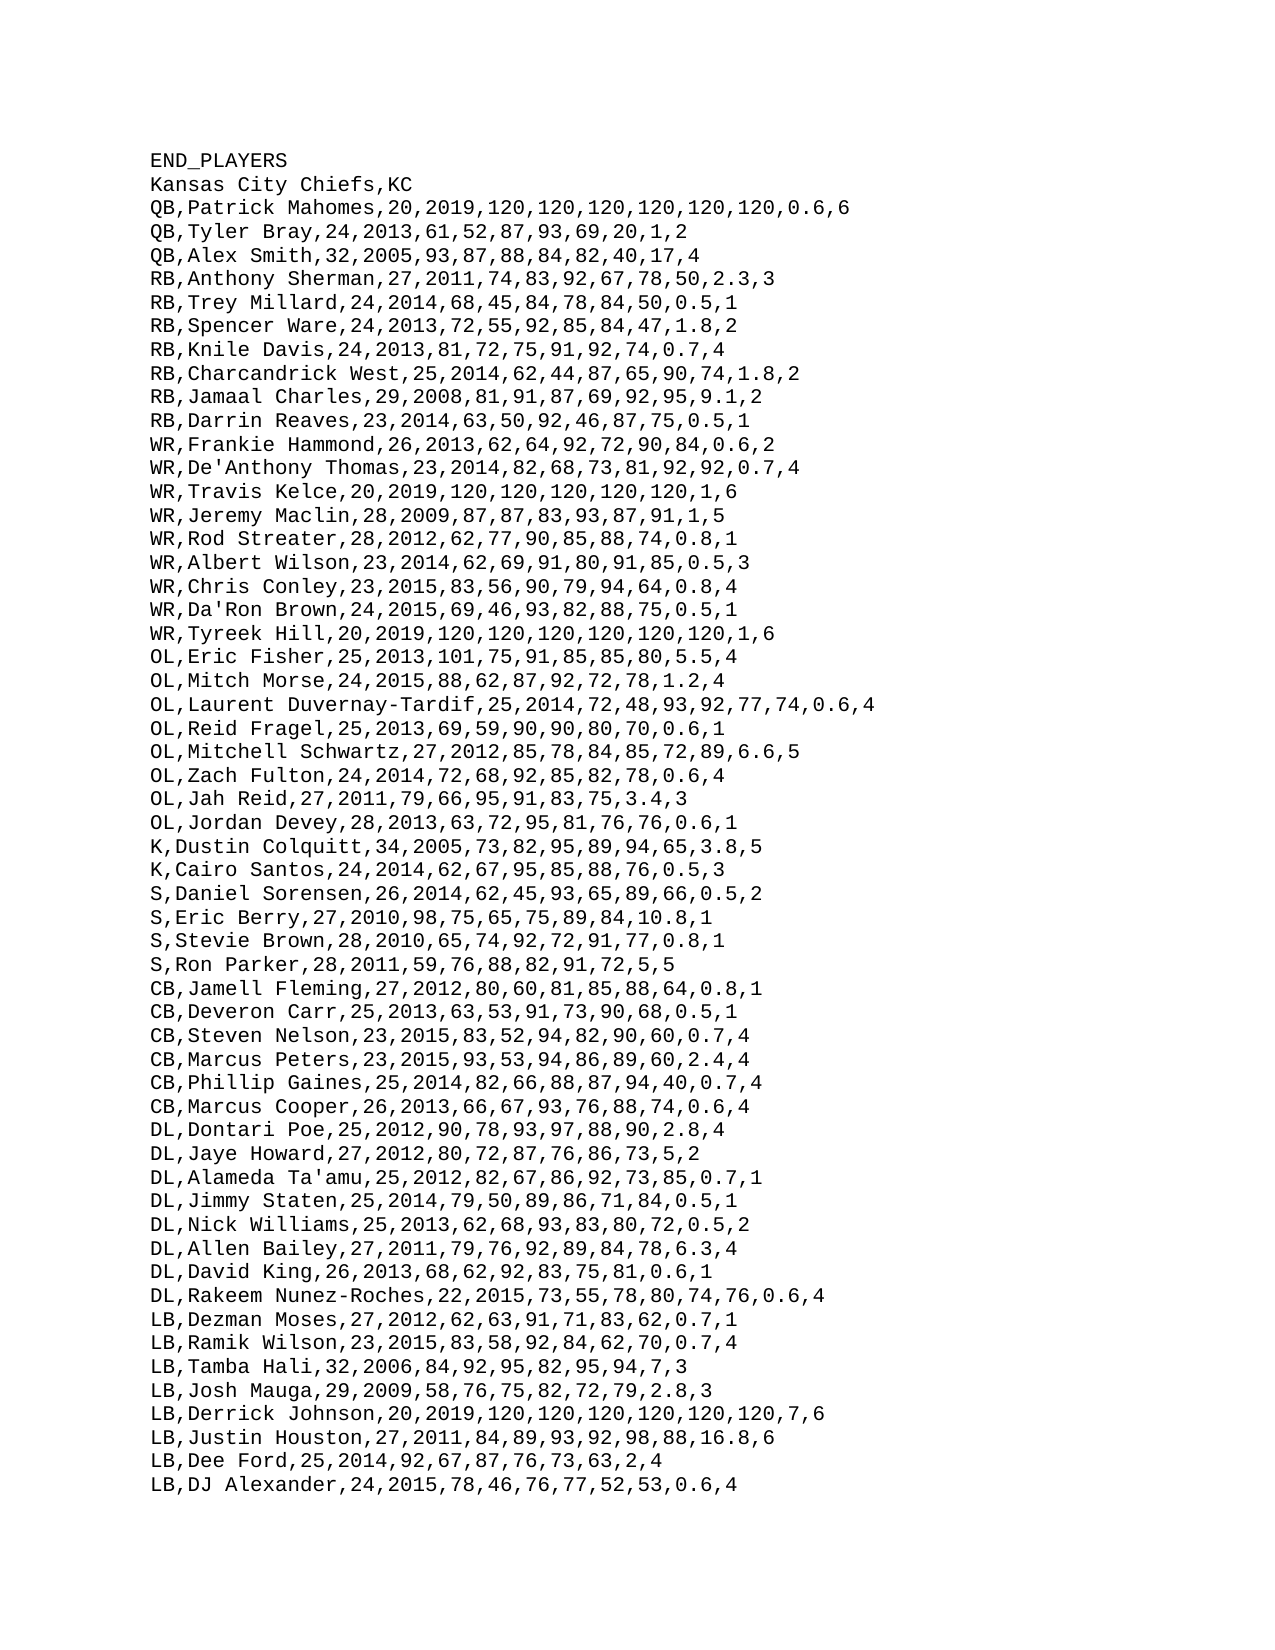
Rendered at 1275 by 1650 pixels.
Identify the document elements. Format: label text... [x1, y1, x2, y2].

text CB,Marcus Peters,23,2015,93,53,94,86,89,60,2.4,4 [150, 1048, 1125, 1072]
text CB,Deveron Carr,25,2013,63,53,91,73,90,68,0.5,1 [150, 1001, 1125, 1025]
text CB,Steven Nelson,23,2015,83,52,94,82,90,60,0.7,4 [150, 1025, 1125, 1048]
text QB,Patrick Mahomes,20,2019,120,120,120,120,120,120,0.6,6 [150, 197, 1125, 221]
text S,Ron Parker,28,2011,59,76,88,82,91,72,5,5 [150, 954, 1125, 978]
text WR,Travis Kelce,20,2019,120,120,120,120,120,1,6 [150, 481, 1125, 505]
text LB,Justin Houston,27,2011,84,89,93,92,98,88,16.8,6 [150, 1427, 1125, 1451]
text RB,Darrin Reaves,23,2014,63,50,92,46,87,75,0.5,1 [150, 410, 1125, 434]
text WR,Frankie Hammond,26,2013,62,64,92,72,90,84,0.6,2 [150, 434, 1125, 457]
text OL,Reid Fragel,25,2013,69,59,90,90,80,70,0.6,1 [150, 717, 1125, 741]
text LB,Derrick Johnson,20,2019,120,120,120,120,120,120,7,6 [150, 1403, 1125, 1427]
text END_PLAYERS [150, 150, 1125, 174]
text DL,Nick Williams,25,2013,62,68,93,83,80,72,0.5,2 [150, 1214, 1125, 1238]
text DL,Jaye Howard,27,2012,80,72,87,76,86,73,5,2 [150, 1143, 1125, 1167]
text LB,Dezman Moses,27,2012,62,63,91,71,83,62,0.7,1 [150, 1309, 1125, 1332]
text RB,Jamaal Charles,29,2008,81,91,87,69,92,95,9.1,2 [150, 386, 1125, 410]
text WR,Tyreek Hill,20,2019,120,120,120,120,120,120,1,6 [150, 623, 1125, 647]
text OL,Jordan Devey,28,2013,63,72,95,81,76,76,0.6,1 [150, 812, 1125, 836]
text WR,Albert Wilson,23,2014,62,69,91,80,91,85,0.5,3 [150, 552, 1125, 576]
text OL,Laurent Duvernay-Tardif,25,2014,72,48,93,92,77,74,0.6,4 [150, 694, 1125, 717]
text LB,Josh Mauga,29,2009,58,76,75,82,72,79,2.8,3 [150, 1379, 1125, 1403]
text OL,Mitchell Schwartz,27,2012,85,78,84,85,72,89,6.6,5 [150, 741, 1125, 765]
text RB,Knile Davis,24,2013,81,72,75,91,92,74,0.7,4 [150, 339, 1125, 363]
text QB,Alex Smith,32,2005,93,87,88,84,82,40,17,4 [150, 244, 1125, 268]
text DL,Jimmy Staten,25,2014,79,50,89,86,71,84,0.5,1 [150, 1190, 1125, 1214]
text K,Cairo Santos,24,2014,62,67,95,85,88,76,0.5,3 [150, 859, 1125, 883]
text WR,De'Anthony Thomas,23,2014,82,68,73,81,92,92,0.7,4 [150, 457, 1125, 481]
text S,Daniel Sorensen,26,2014,62,45,93,65,89,66,0.5,2 [150, 883, 1125, 907]
text QB,Tyler Bray,24,2013,61,52,87,93,69,20,1,2 [150, 221, 1125, 244]
text OL,Jah Reid,27,2011,79,66,95,91,83,75,3.4,3 [150, 788, 1125, 812]
text LB,DJ Alexander,24,2015,78,46,76,77,52,53,0.6,4 [150, 1474, 1125, 1498]
text WR,Rod Streater,28,2012,62,77,90,85,88,74,0.8,1 [150, 528, 1125, 552]
text LB,Tamba Hali,32,2006,84,92,95,82,95,94,7,3 [150, 1356, 1125, 1379]
text S,Stevie Brown,28,2010,65,74,92,72,91,77,0.8,1 [150, 930, 1125, 954]
text DL,Alameda Ta'amu,25,2012,82,67,86,92,73,85,0.7,1 [150, 1167, 1125, 1190]
text K,Dustin Colquitt,34,2005,73,82,95,89,94,65,3.8,5 [150, 836, 1125, 859]
text DL,David King,26,2013,68,62,92,83,75,81,0.6,1 [150, 1261, 1125, 1285]
text CB,Marcus Cooper,26,2013,66,67,93,76,88,74,0.6,4 [150, 1096, 1125, 1119]
text LB,Ramik Wilson,23,2015,83,58,92,84,62,70,0.7,4 [150, 1332, 1125, 1356]
text WR,Jeremy Maclin,28,2009,87,87,83,93,87,91,1,5 [150, 505, 1125, 528]
text OL,Zach Fulton,24,2014,72,68,92,85,82,78,0.6,4 [150, 765, 1125, 788]
text CB,Phillip Gaines,25,2014,82,66,88,87,94,40,0.7,4 [150, 1072, 1125, 1096]
text WR,Chris Conley,23,2015,83,56,90,79,94,64,0.8,4 [150, 576, 1125, 599]
text CB,Jamell Fleming,27,2012,80,60,81,85,88,64,0.8,1 [150, 978, 1125, 1001]
text DL,Dontari Poe,25,2012,90,78,93,97,88,90,2.8,4 [150, 1119, 1125, 1143]
text RB,Charcandrick West,25,2014,62,44,87,65,90,74,1.8,2 [150, 363, 1125, 386]
text RB,Spencer Ware,24,2013,72,55,92,85,84,47,1.8,2 [150, 316, 1125, 339]
text LB,Dee Ford,25,2014,92,67,87,76,73,63,2,4 [150, 1451, 1125, 1474]
text S,Eric Berry,27,2010,98,75,65,75,89,84,10.8,1 [150, 907, 1125, 930]
text DL,Rakeem Nunez-Roches,22,2015,73,55,78,80,74,76,0.6,4 [150, 1285, 1125, 1309]
text Kansas City Chiefs,KC [150, 174, 1125, 197]
text DL,Allen Bailey,27,2011,79,76,92,89,84,78,6.3,4 [150, 1238, 1125, 1261]
text WR,Da'Ron Brown,24,2015,69,46,93,82,88,75,0.5,1 [150, 599, 1125, 623]
text OL,Eric Fisher,25,2013,101,75,91,85,85,80,5.5,4 [150, 647, 1125, 670]
text RB,Anthony Sherman,27,2011,74,83,92,67,78,50,2.3,3 [150, 268, 1125, 292]
text RB,Trey Millard,24,2014,68,45,84,78,84,50,0.5,1 [150, 292, 1125, 316]
text OL,Mitch Morse,24,2015,88,62,87,92,72,78,1.2,4 [150, 670, 1125, 694]
